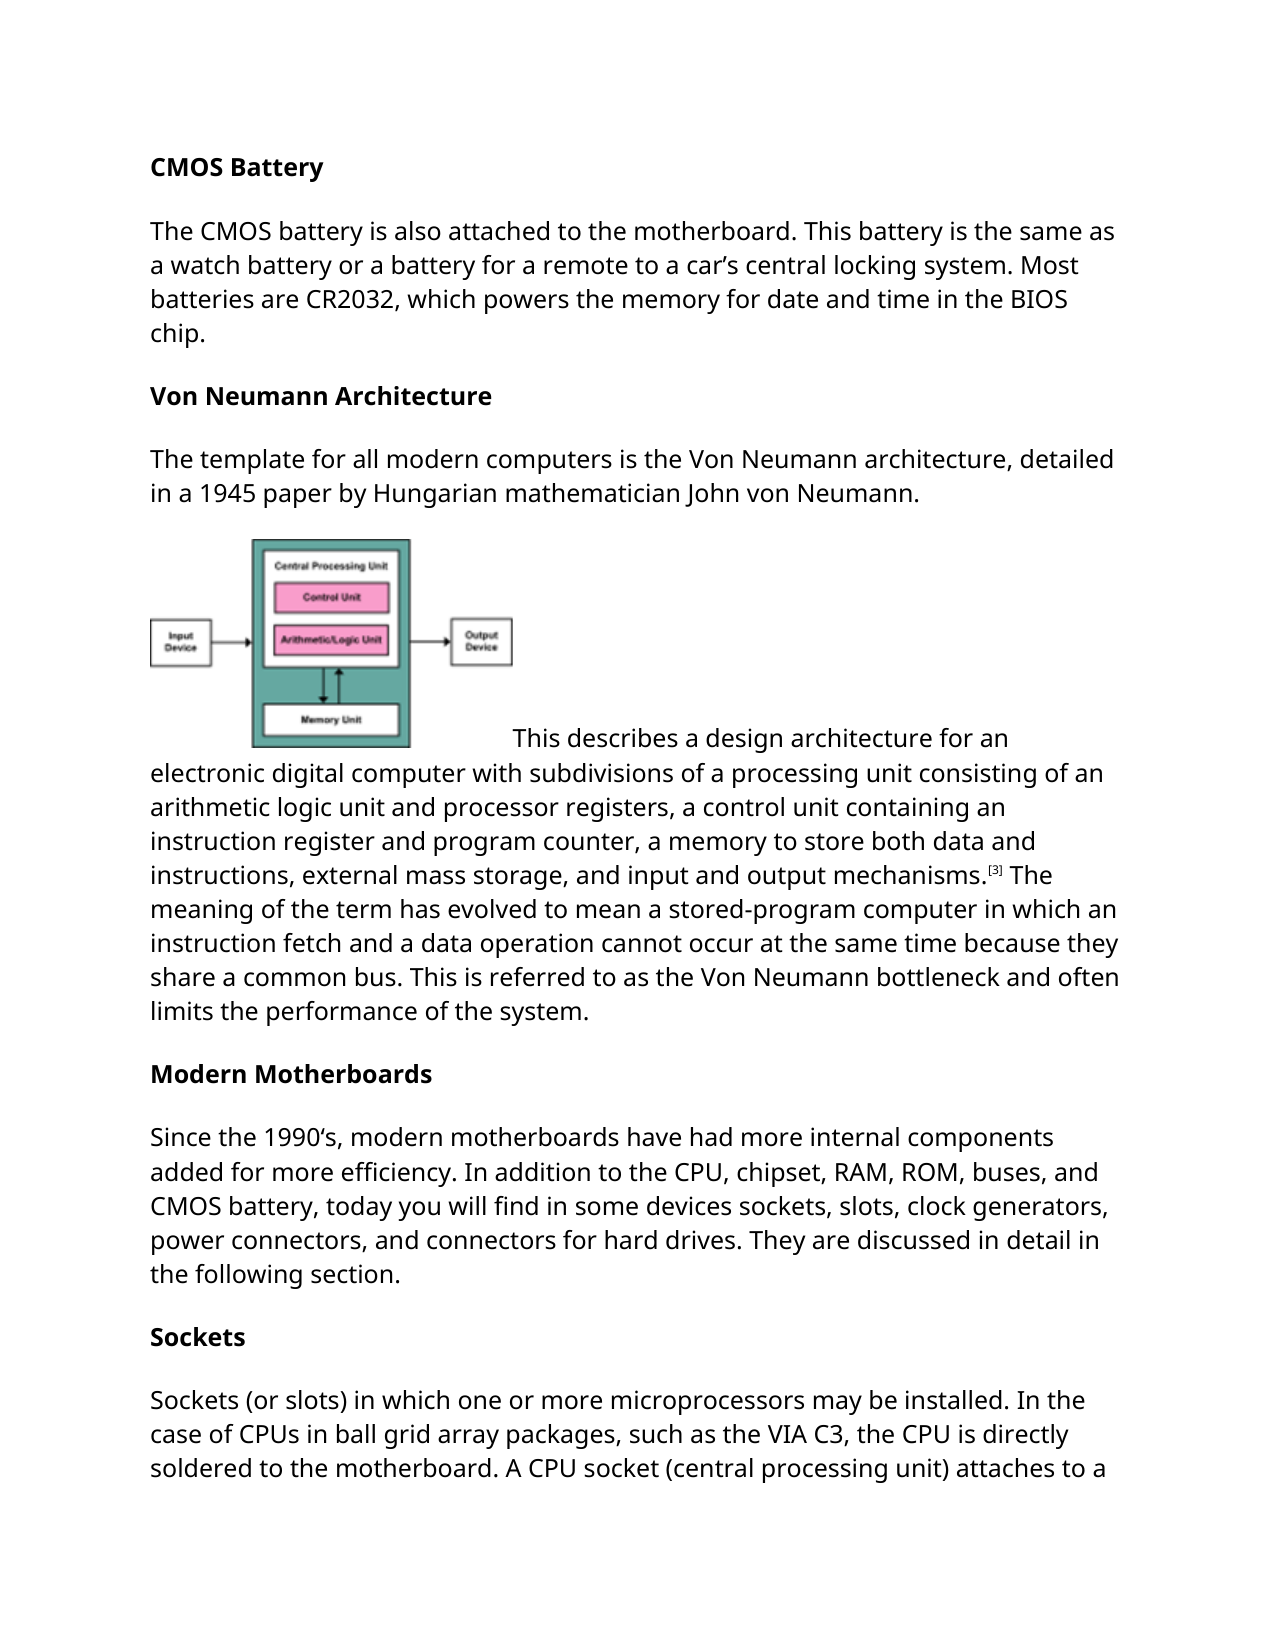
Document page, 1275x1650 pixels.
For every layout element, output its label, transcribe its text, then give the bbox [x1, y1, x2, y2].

text Sockets [150, 1319, 1125, 1354]
text Since the 1990‘s, modern motherboards have had more internal components added for more efficiency. In addition to the CPU, chipset, RAM, ROM, buses, and CMOS battery, today you will find in some devices sockets, slots, clock generators, power connectors, and connectors for hard drives. They are discussed in detail in the following section. [150, 1120, 1125, 1290]
text Modern Motherboards [150, 1057, 1125, 1091]
text The template for all modern computers is the Von Neumann architecture, detailed in a 1945 paper by Hungarian mathematician John von Neumann. [150, 442, 1125, 510]
picture [150, 539, 513, 748]
text Von Neumann Architecture [150, 379, 1125, 413]
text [150, 1383, 1125, 1485]
text The CMOS battery is also attached to the motherboard. This battery is the same as a watch battery or a battery for a remote to a car’s central locking system. Most batteries are CR2032, which powers the memory for date and time in the BIOS chip. [150, 213, 1125, 349]
text This describes a design architecture for an electronic digital computer with subdivisions of a processing unit consisting of an arithmetic logic unit and processor registers, a control unit containing an instruction register and program counter, a memory to store both data and instructions, external mass storage, and input and output mechanisms.[3] The meaning of the term has evolved to mean a stored-program computer in which an instruction fetch and a data operation cannot occur at the same time because they share a common bus. This is referred to as the Von Neumann bottleneck and often limits the performance of the system. [150, 539, 1125, 1028]
text CMOS Battery [150, 150, 1125, 184]
